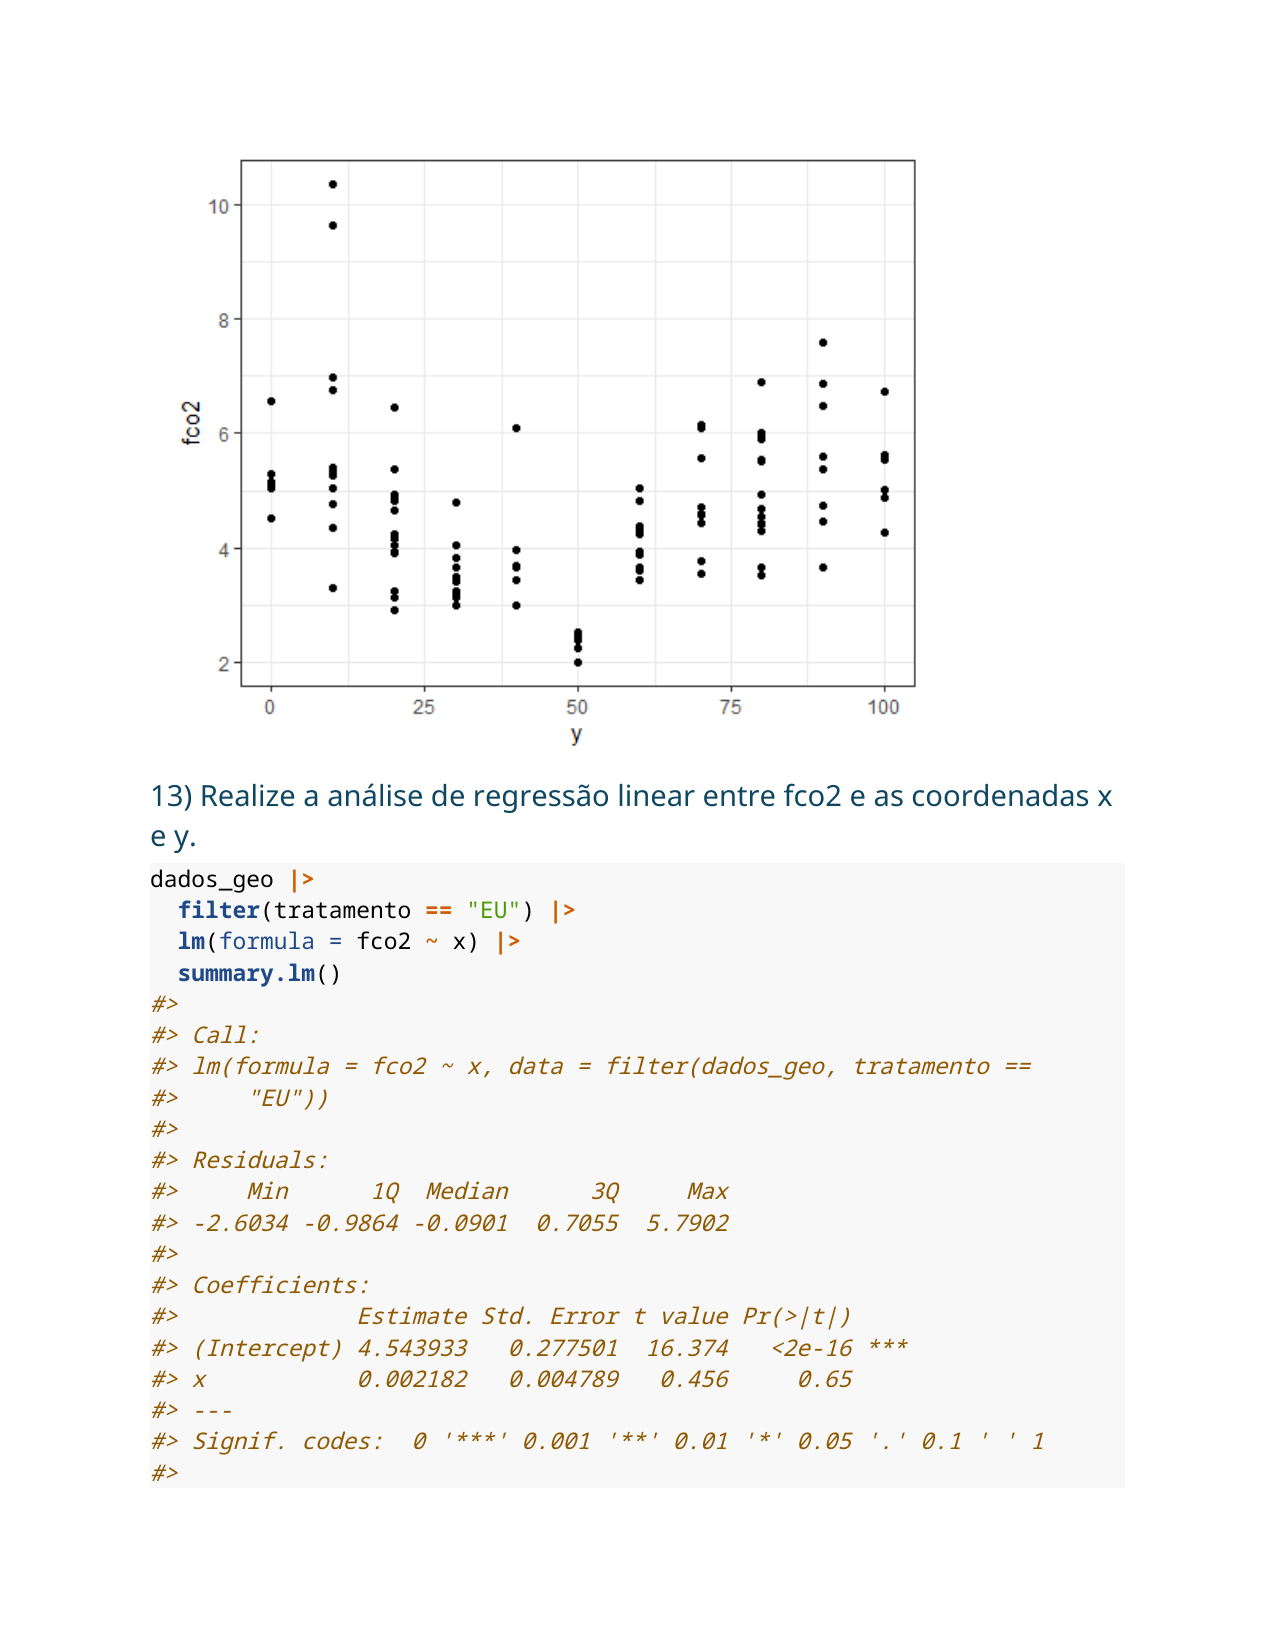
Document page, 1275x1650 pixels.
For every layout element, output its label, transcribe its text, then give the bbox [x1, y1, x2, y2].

subtitle 13) Realize a análise de regressão linear entre fco2 e as coordenadas x e y. [150, 775, 1125, 854]
picture [168, 150, 927, 757]
